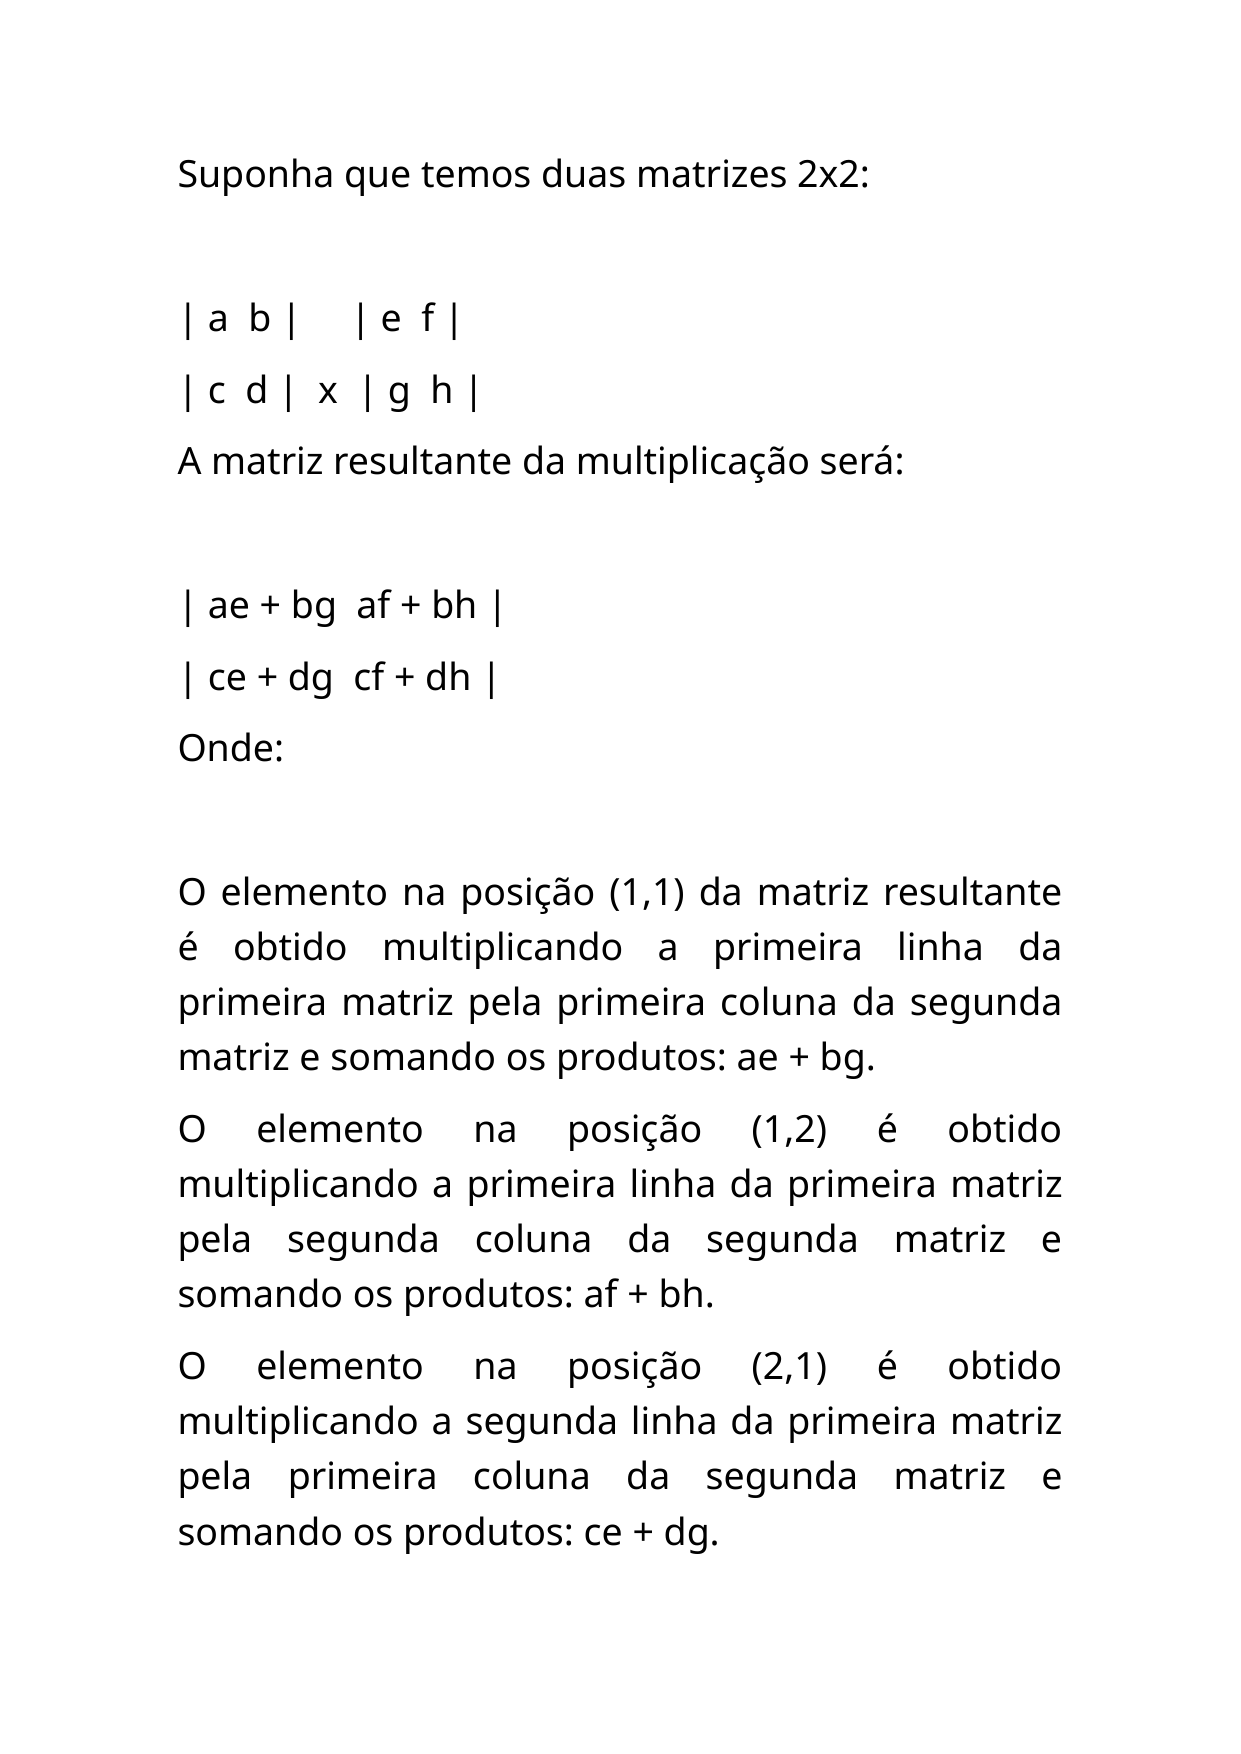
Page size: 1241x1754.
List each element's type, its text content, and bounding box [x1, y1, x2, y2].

text O elemento na posição (1,1) da matriz resultante é obtido multiplicando a primeira linha da primeira matriz pela primeira coluna da segunda matriz e somando os produtos: ae + bg. [177, 865, 1063, 1082]
text Onde: [177, 722, 1063, 773]
text O elemento na posição (2,1) é obtido multiplicando a segunda linha da primeira matriz pela primeira coluna da segunda matriz e somando os produtos: ce + dg. [177, 1339, 1063, 1556]
text Suponha que temos duas matrizes 2x2: [177, 148, 1063, 199]
text | ce + dg cf + dh | [177, 650, 1063, 701]
text | ae + bg af + bh | [177, 578, 1063, 629]
text A matriz resultante da multiplicação será: [177, 435, 1063, 486]
text | a b | | e f | [177, 291, 1063, 342]
text | c d | x | g h | [177, 363, 1063, 414]
text O elemento na posição (1,2) é obtido multiplicando a primeira linha da primeira matriz pela segunda coluna da segunda matriz e somando os produtos: af + bh. [177, 1102, 1063, 1319]
